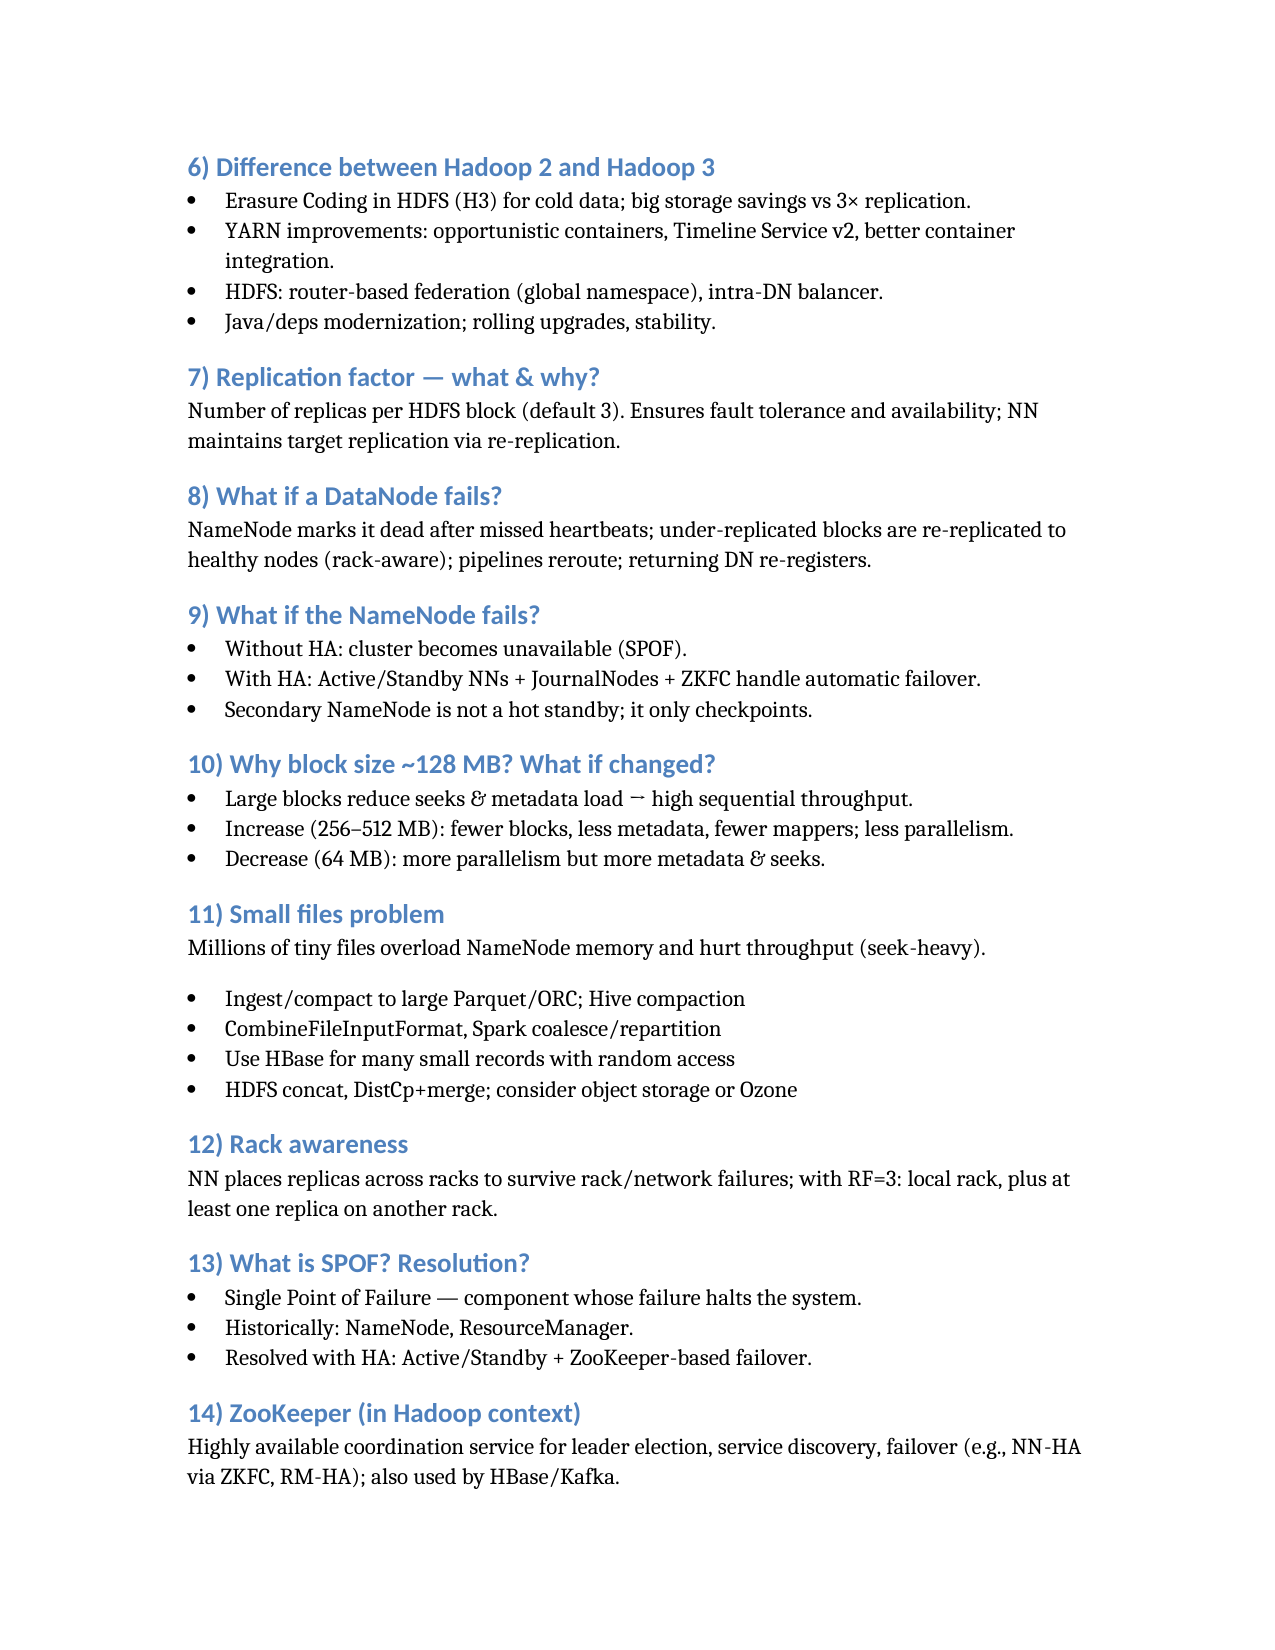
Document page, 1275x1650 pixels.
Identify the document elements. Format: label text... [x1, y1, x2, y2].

list Increase (256–512 MB): fewer blocks, less metadata, fewer mappers; less parallelism. [187, 816, 1087, 842]
subtitle 11) Small files problem [187, 897, 1087, 930]
list Large blocks reduce seeks & metadata load → high sequential throughput. [187, 785, 1087, 812]
subtitle 8) What if a DataNode fails? [187, 479, 1087, 512]
text Number of replicas per HDFS block (default 3). Ensures fault tolerance and availability; NN maintains target replication via re-replication. [187, 398, 1087, 454]
list Without HA: cluster becomes unavailable (SPOF). [187, 636, 1087, 662]
list With HA: Active/Standby NNs + JournalNodes + ZKFC handle automatic failover. [187, 666, 1087, 693]
subtitle 12) Rack awareness [187, 1127, 1087, 1161]
list CombineFileInputFormat, Spark coalesce/repartition [187, 1016, 1087, 1042]
list Historically: NameNode, ResourceManager. [187, 1315, 1087, 1341]
list Ingest/compact to large Parquet/ORC; Hive compaction [187, 986, 1087, 1012]
list Use HBase for many small records with random access [187, 1046, 1087, 1073]
list Single Point of Failure — component whose failure halts the system. [187, 1284, 1087, 1311]
subtitle 10) Why block size ~128 MB? What if changed? [187, 747, 1087, 781]
list Secondary NameNode is not a hot standby; it only checkpoints. [187, 696, 1087, 723]
text Millions of tiny files overload NameNode memory and hurt throughput (seek-heavy). [187, 935, 1087, 961]
list YARN improvements: opportunistic containers, Timeline Service v2, better container integration. [187, 218, 1087, 275]
subtitle 6) Difference between Hadoop 2 and Hadoop 3 [187, 150, 1087, 183]
subtitle 7) Replication factor — what & why? [187, 360, 1087, 393]
list Java/deps modernization; rolling upgrades, stability. [187, 309, 1087, 335]
text NN places replicas across racks to survive rack/network failures; with RF=3: local rack, plus at least one replica on another rack. [187, 1165, 1087, 1222]
text NameNode marks it dead after missed heartbeats; under-replicated blocks are re-replicated to healthy nodes (rack-aware); pipelines reroute; returning DN re-registers. [187, 517, 1087, 573]
subtitle 14) ZooKeeper (in Hadoop context) [187, 1396, 1087, 1429]
subtitle 13) What is SPOF? Resolution? [187, 1247, 1087, 1280]
subtitle 9) What if the NameNode fails? [187, 598, 1087, 631]
list HDFS concat, DistCp+merge; consider object storage or Ozone [187, 1076, 1087, 1103]
list Decrease (64 MB): more parallelism but more metadata & seeks. [187, 846, 1087, 872]
text Highly available coordination service for leader election, service discovery, failover (e.g., NN-HA via ZKFC, RM-HA); also used by HBase/Kafka. [187, 1434, 1087, 1491]
list HDFS: router-based federation (global namespace), intra-DN balancer. [187, 278, 1087, 305]
list Resolved with HA: Active/Standby + ZooKeeper-based failover. [187, 1345, 1087, 1371]
list Erasure Coding in HDFS (H3) for cold data; big storage savings vs 3× replication. [187, 188, 1087, 214]
